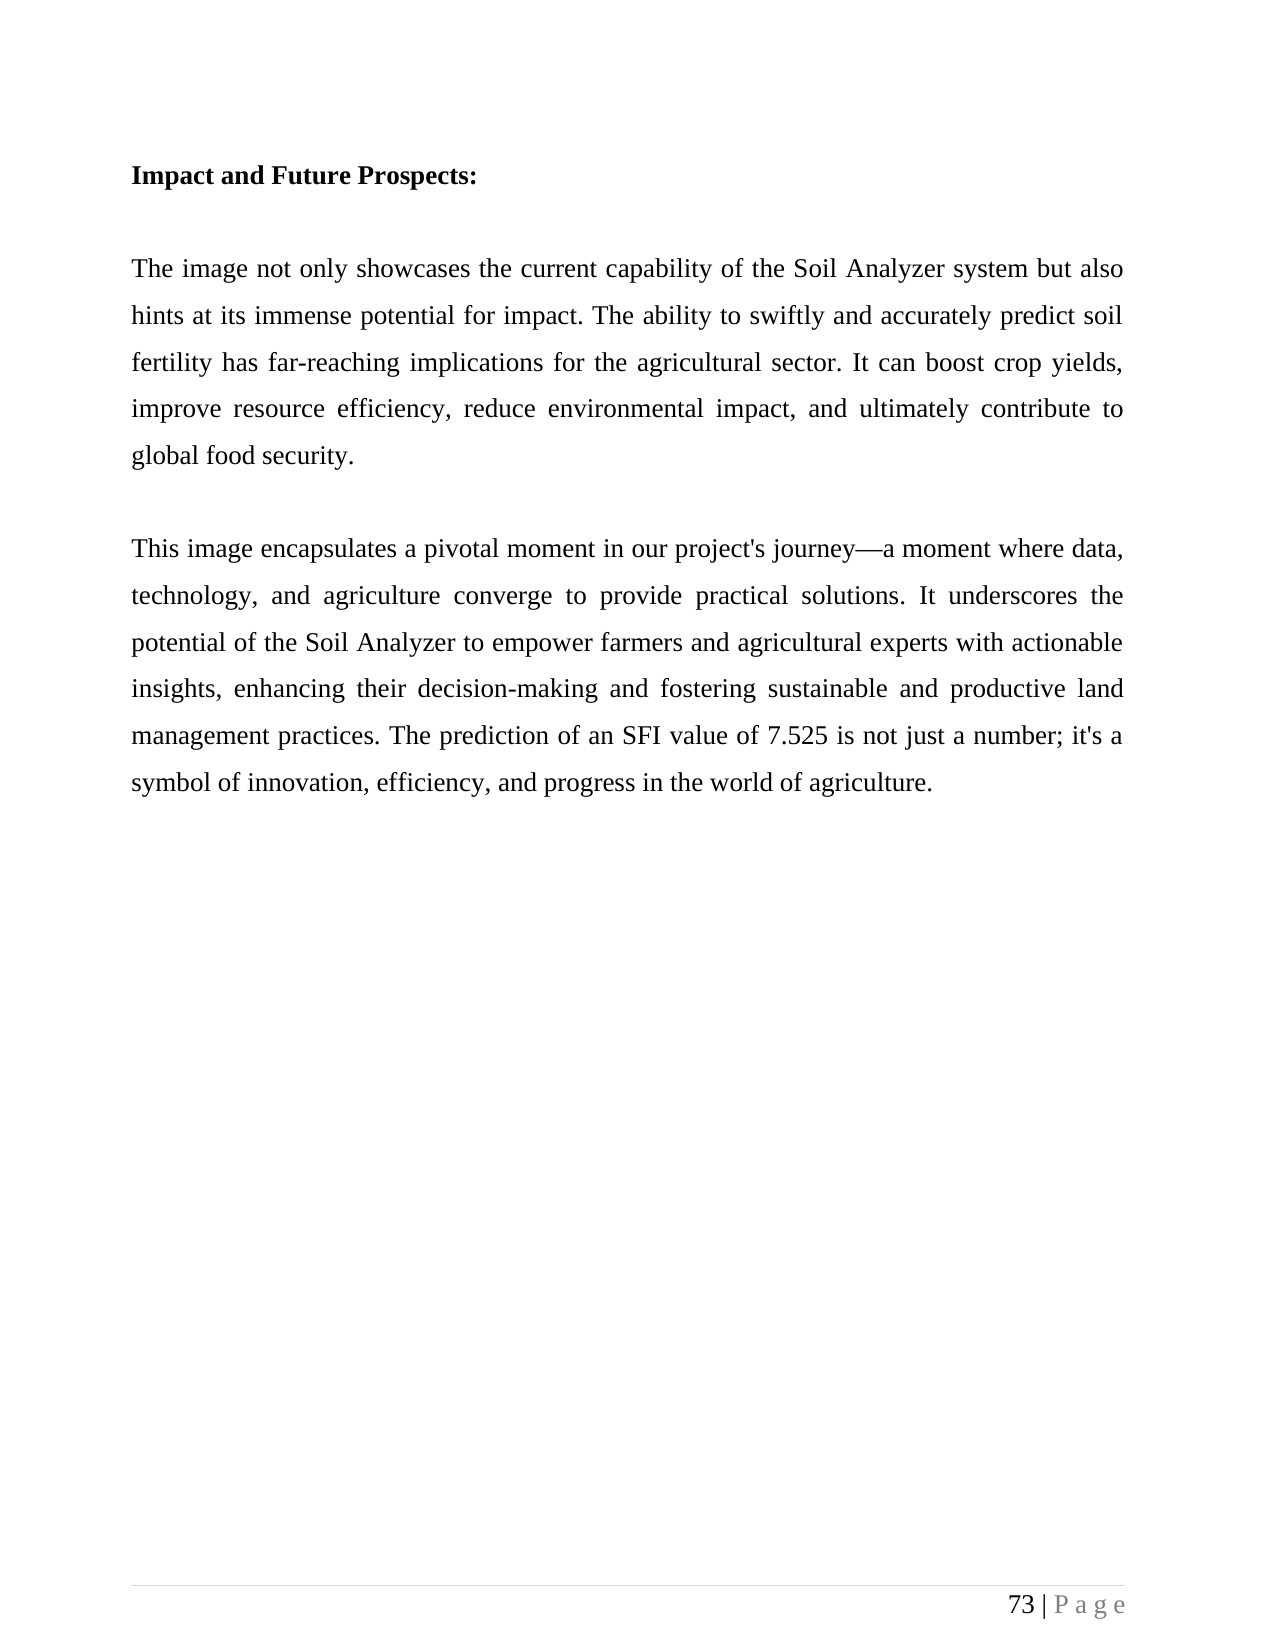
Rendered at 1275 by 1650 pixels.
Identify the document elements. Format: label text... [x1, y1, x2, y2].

text This image encapsulates a pivotal moment in our project's journey—a moment where data, technology, and agriculture converge to provide practical solutions. It underscores the potential of the Soil Analyzer to empower farmers and agricultural experts with actionable insights, enhancing their decision-making and fostering sustainable and productive land management practices. The prediction of an SFI value of 7.525 is not just a number; it's a symbol of innovation, efficiency, and progress in the world of agriculture. [131, 532, 1125, 797]
text The image not only showcases the current capability of the Soil Analyzer system but also hints at its immense potential for impact. The ability to swiftly and accurately predict soil fertility has far-reaching implications for the agricultural sector. It can boost crop yields, improve resource efficiency, reduce environmental impact, and ultimately contribute to global food security. [131, 252, 1125, 470]
text Impact and Future Prospects: [131, 159, 1125, 190]
